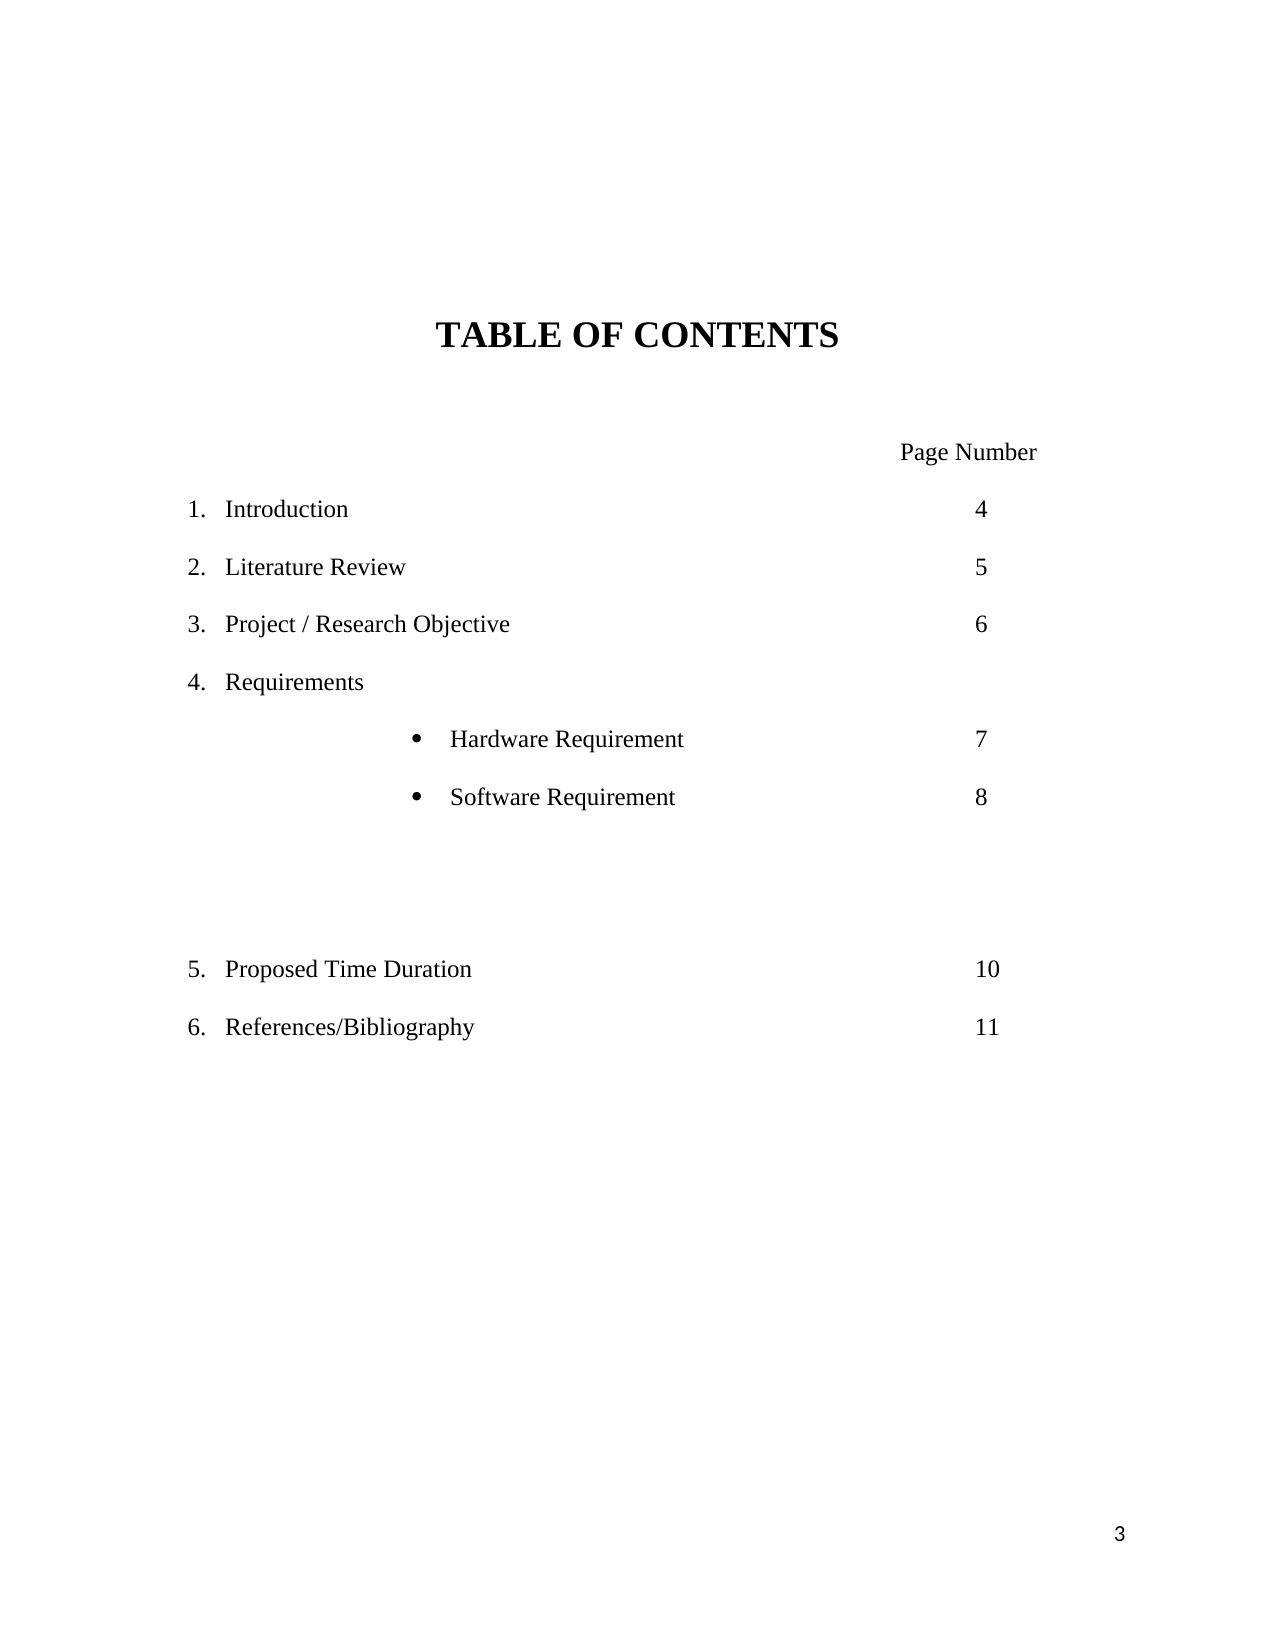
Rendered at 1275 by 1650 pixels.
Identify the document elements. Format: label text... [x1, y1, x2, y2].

text TABLE OF CONTENTS [150, 313, 1125, 356]
list Proposed Time Duration 10 [187, 954, 1125, 983]
list References/Bibliography 11 [187, 1012, 1125, 1041]
list Software Requirement 8 [412, 782, 1125, 868]
list Requirements [187, 667, 1125, 696]
list Introduction 4 [187, 494, 1125, 523]
list Page Number [187, 437, 1125, 466]
list Literature Review 5 [187, 552, 1125, 581]
list Project / Research Objective 6 [187, 609, 1125, 638]
list Hardware Requirement 7 [412, 724, 1125, 753]
